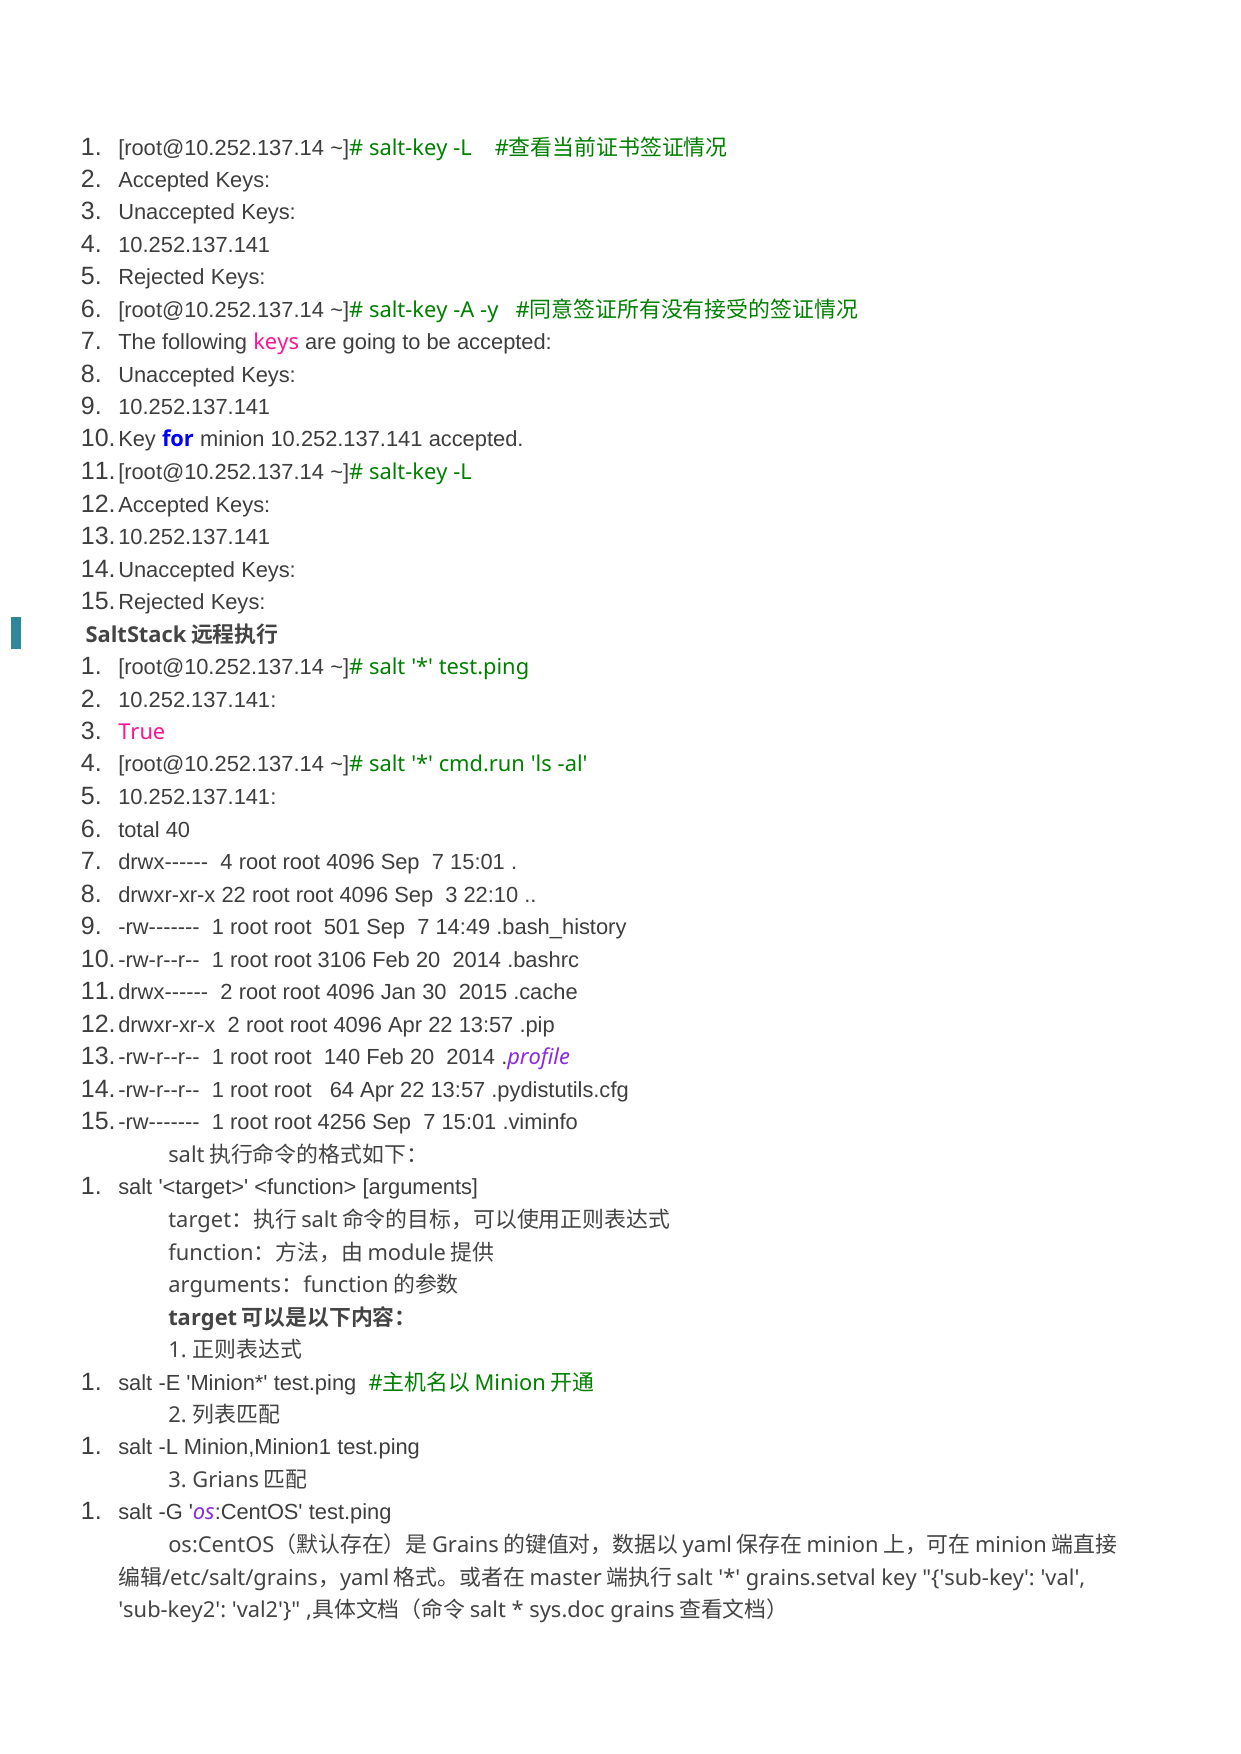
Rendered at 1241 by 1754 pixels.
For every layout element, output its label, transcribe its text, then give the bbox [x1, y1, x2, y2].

list salt -E 'Minion*' test.ping #主机名以Minion开通 [81, 1364, 1122, 1397]
text os:CentOS（默认存在）是Grains的键值对，数据以yaml保存在minion上，可在minion端直接编辑/etc/salt/grains，yaml格式。或者在master端执行salt '*' grains.setval key "{'sub-key': 'val', 'sub-key2': 'val2'}" ,具体文档（命令salt * sys.doc grains查看文档） [118, 1527, 1122, 1624]
list drwx------ 4 root root 4096 Sep 7 15:01 . [81, 844, 1122, 877]
text target：执行salt命令的目标，可以使用正则表达式 [118, 1202, 1122, 1234]
list Accepted Keys: [81, 162, 1122, 194]
list The following keys are going to be accepted: [81, 324, 1122, 357]
list salt -L Minion,Minion1 test.ping [81, 1429, 1122, 1462]
list salt -G 'os:CentOS' test.ping [81, 1494, 1122, 1527]
list [root@10.252.137.14 ~]# salt '*' cmd.run 'ls -al' [81, 747, 1122, 779]
list 10.252.137.141 [81, 389, 1122, 422]
list Rejected Keys: [81, 259, 1122, 292]
list Unaccepted Keys: [81, 194, 1122, 227]
list Unaccepted Keys: [81, 552, 1122, 584]
text SaltStack远程执行 [21, 617, 1155, 649]
text 1. 正则表达式 [118, 1332, 1122, 1364]
list drwxr-xr-x 22 root root 4096 Sep 3 22:10 .. [81, 877, 1122, 909]
text 2. 列表匹配 [118, 1397, 1122, 1429]
list Unaccepted Keys: [81, 357, 1122, 389]
list -rw-r--r-- 1 root root 140 Feb 20 2014 .profile [81, 1039, 1122, 1072]
list Accepted Keys: [81, 487, 1122, 519]
list 10.252.137.141: [81, 682, 1122, 714]
list 10.252.137.141: [81, 779, 1122, 812]
list 10.252.137.141 [81, 227, 1122, 259]
list salt '<target>' <function> [arguments] [81, 1169, 1122, 1202]
list True [81, 714, 1122, 747]
list -rw-r--r-- 1 root root 3106 Feb 20 2014 .bashrc [81, 942, 1122, 974]
list [root@10.252.137.14 ~]# salt '*' test.ping [81, 649, 1122, 682]
list total 40 [81, 812, 1122, 844]
text function：方法，由module提供 [118, 1234, 1122, 1267]
list -rw------- 1 root root 501 Sep 7 14:49 .bash_history [81, 909, 1122, 942]
list -rw------- 1 root root 4256 Sep 7 15:01 .viminfo [81, 1104, 1122, 1137]
list Rejected Keys: [81, 584, 1122, 617]
list [root@10.252.137.14 ~]# salt-key -A -y #同意签证所有没有接受的签证情况 [81, 292, 1122, 324]
text 3. Grians匹配 [118, 1462, 1122, 1494]
text salt执行命令的格式如下： [118, 1137, 1122, 1169]
text target可以是以下内容： [118, 1299, 1122, 1332]
list drwxr-xr-x 2 root root 4096 Apr 22 13:57 .pip [81, 1007, 1122, 1039]
list 10.252.137.141 [81, 519, 1122, 552]
list -rw-r--r-- 1 root root 64 Apr 22 13:57 .pydistutils.cfg [81, 1072, 1122, 1104]
text arguments：function的参数 [118, 1267, 1122, 1299]
list [root@10.252.137.14 ~]# salt-key -L #查看当前证书签证情况 [81, 129, 1122, 162]
list [root@10.252.137.14 ~]# salt-key -L [81, 454, 1122, 487]
list Key for minion 10.252.137.141 accepted. [81, 422, 1122, 454]
list drwx------ 2 root root 4096 Jan 30 2015 .cache [81, 974, 1122, 1007]
